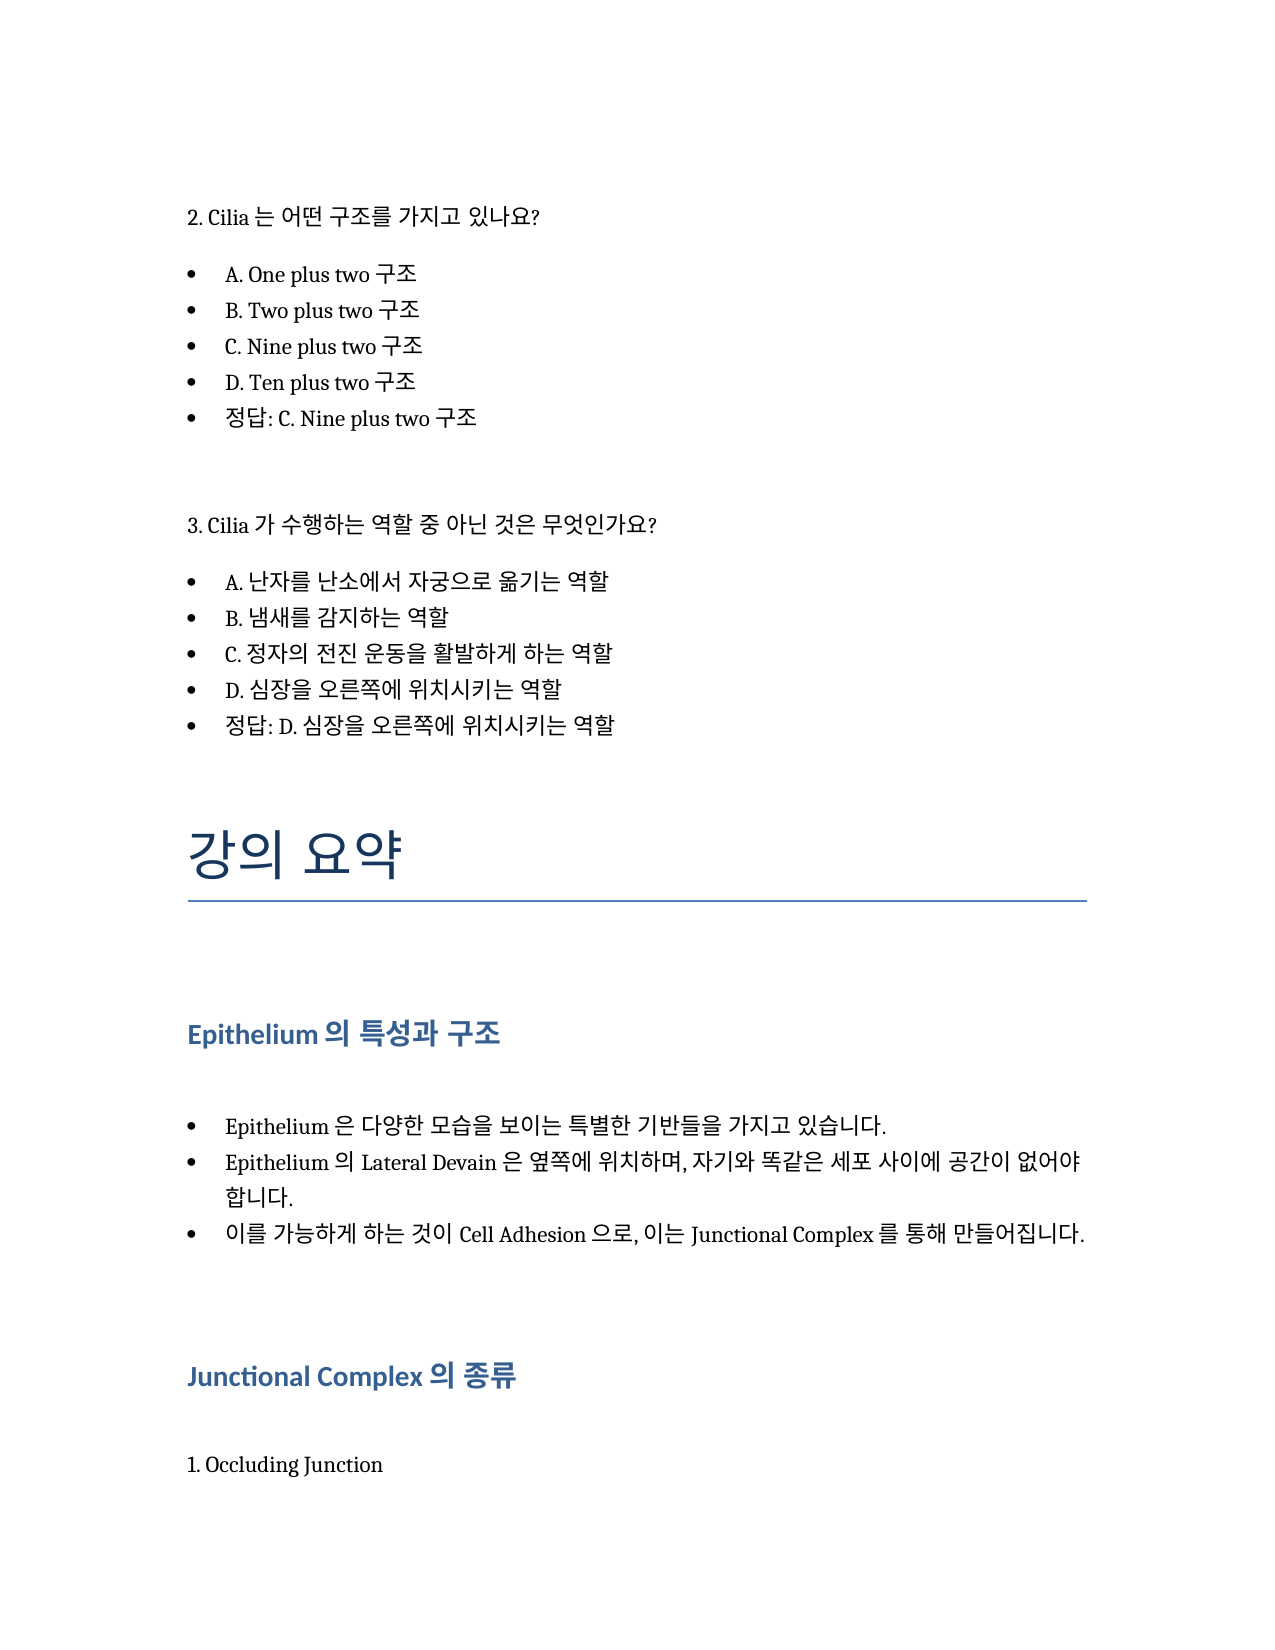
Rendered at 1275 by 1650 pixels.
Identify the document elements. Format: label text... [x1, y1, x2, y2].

text 3. Cilia가 수행하는 역할 중 아닌 것은 무엇인가요? [187, 509, 1087, 541]
text 2. Cilia는 어떤 구조를 가지고 있나요? [187, 201, 1087, 232]
list D. 심장을 오른쪽에 위치시키는 역할 [187, 674, 1087, 705]
list Epithelium의 Lateral Devain은 옆쪽에 위치하며, 자기와 똑같은 세포 사이에 공간이 없어야 합니다. [187, 1146, 1087, 1213]
list A. One plus two 구조 [187, 258, 1087, 289]
list C. Nine plus two 구조 [187, 330, 1087, 361]
list D. Ten plus two 구조 [187, 366, 1087, 397]
title 강의 요약 [187, 818, 1087, 902]
text 1. Occluding Junction [187, 1451, 1087, 1478]
list 이를 가능하게 하는 것이 Cell Adhesion으로, 이는 Junctional Complex를 통해 만들어집니다. [187, 1218, 1087, 1249]
list B. Two plus two 구조 [187, 294, 1087, 325]
list 정답: D. 심장을 오른쪽에 위치시키는 역할 [187, 710, 1087, 741]
subtitle Epithelium의 특성과 구조 [187, 1013, 1087, 1053]
list C. 정자의 전진 운동을 활발하게 하는 역할 [187, 638, 1087, 669]
list A. 난자를 난소에서 자궁으로 옮기는 역할 [187, 566, 1087, 597]
list Epithelium은 다양한 모습을 보이는 특별한 기반들을 가지고 있습니다. [187, 1110, 1087, 1141]
list 정답: C. Nine plus two 구조 [187, 402, 1087, 433]
subtitle Junctional Complex의 종류 [187, 1355, 1087, 1394]
list B. 냄새를 감지하는 역할 [187, 602, 1087, 633]
